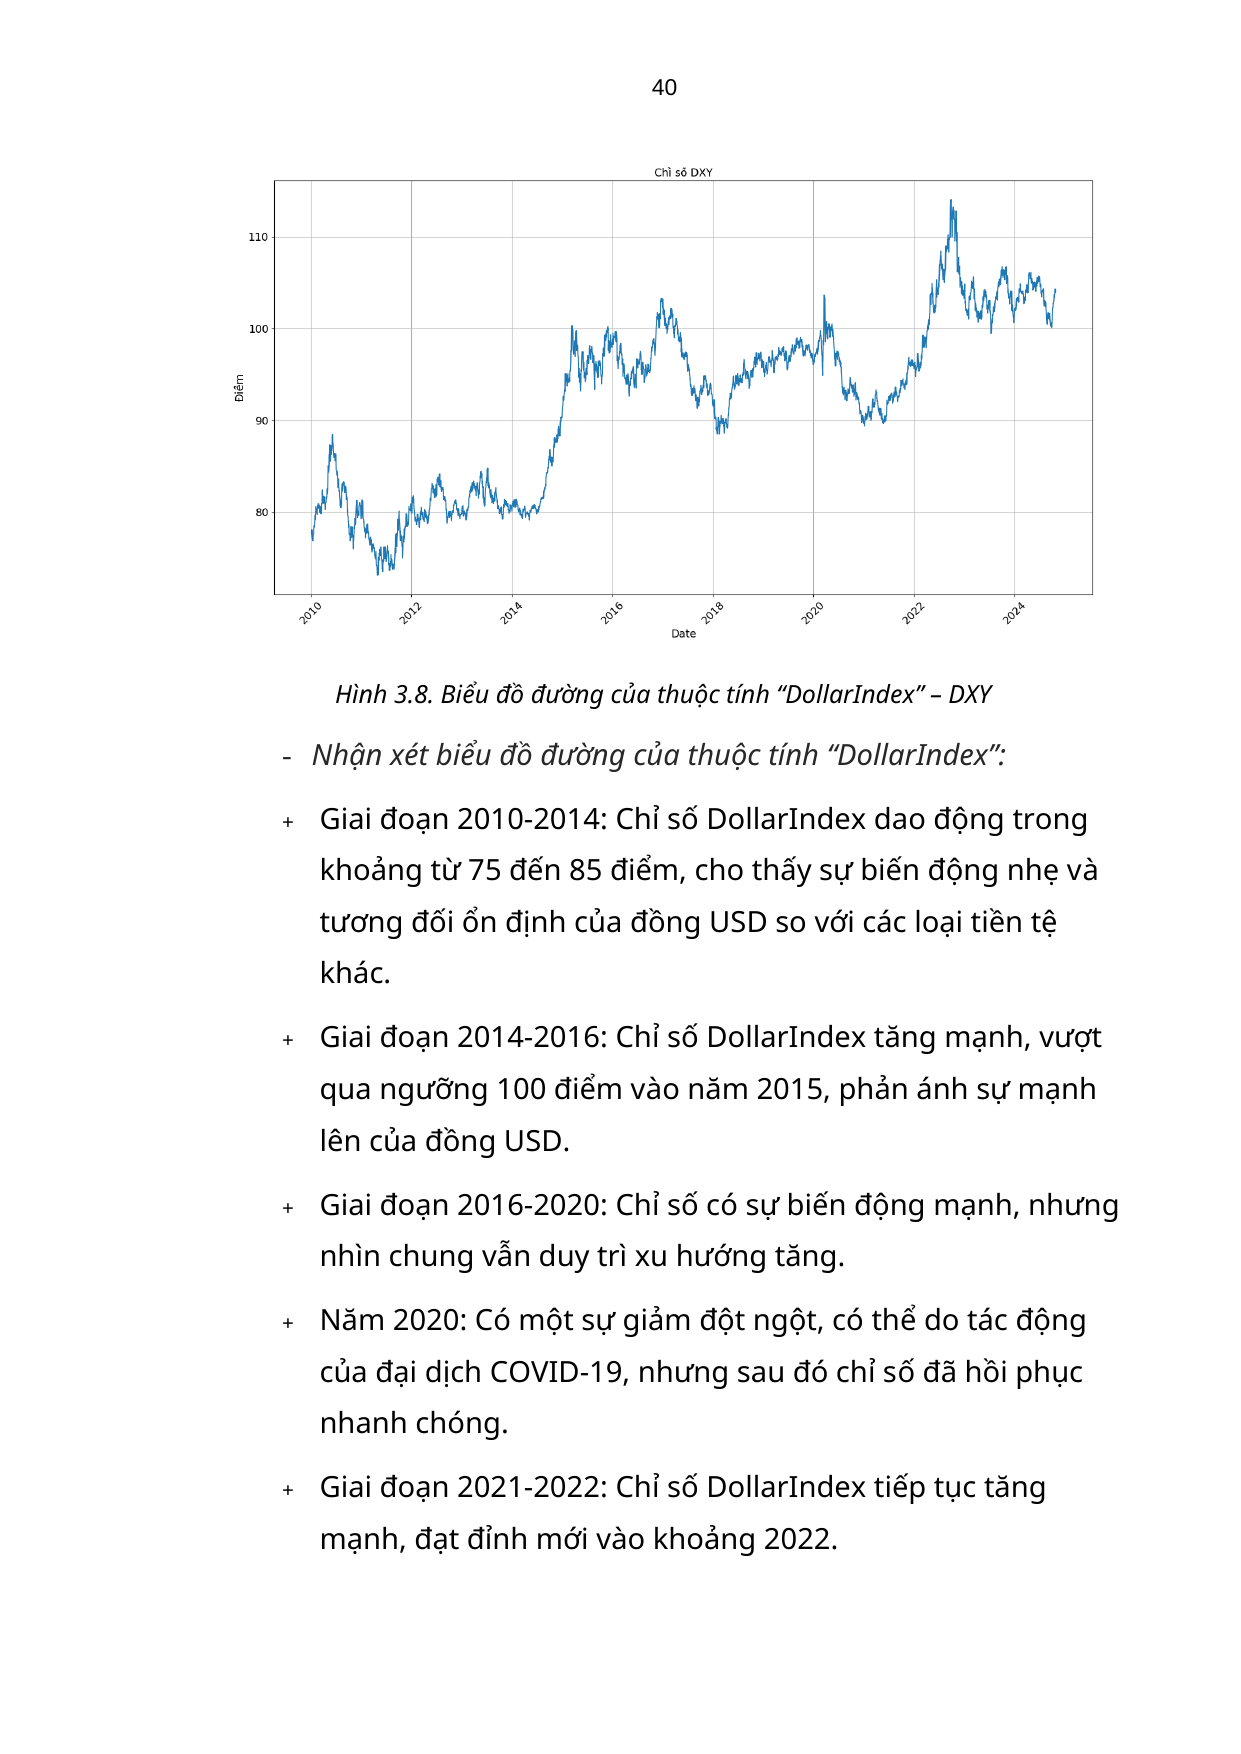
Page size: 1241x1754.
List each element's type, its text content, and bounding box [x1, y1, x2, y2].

picture [206, 147, 1124, 653]
text Năm 2020: Có một sự giảm đột ngột, có thể do tác động của đại dịch COVID-19, nhưng sau đó chỉ số đã hồi phục nhanh chóng. [282, 1299, 1122, 1442]
text Giai đoạn 2010-2014: Chỉ số DollarIndex dao động trong khoảng từ 75 đến 85 điểm, cho thấy sự biến động nhẹ và tương đối ổn định của đồng USD so với các loại tiền tệ khác. [282, 798, 1122, 992]
text Giai đoạn 2021-2022: Chỉ số DollarIndex tiếp tục tăng mạnh, đạt đỉnh mới vào khoảng 2022. [282, 1467, 1122, 1558]
text Giai đoạn 2014-2016: Chỉ số DollarIndex tăng mạnh, vượt qua ngưỡng 100 điểm vào năm 2015, phản ánh sự mạnh lên của đồng USD. [282, 1017, 1122, 1159]
text Hình 3.8. Biểu đồ đường của thuộc tính “DollarIndex” – DXY [207, 677, 1122, 711]
text Nhận xét biểu đồ đường của thuộc tính “DollarIndex”: [282, 734, 1122, 773]
text Giai đoạn 2016-2020: Chỉ số có sự biến động mạnh, nhưng nhìn chung vẫn duy trì xu hướng tăng. [282, 1184, 1122, 1275]
